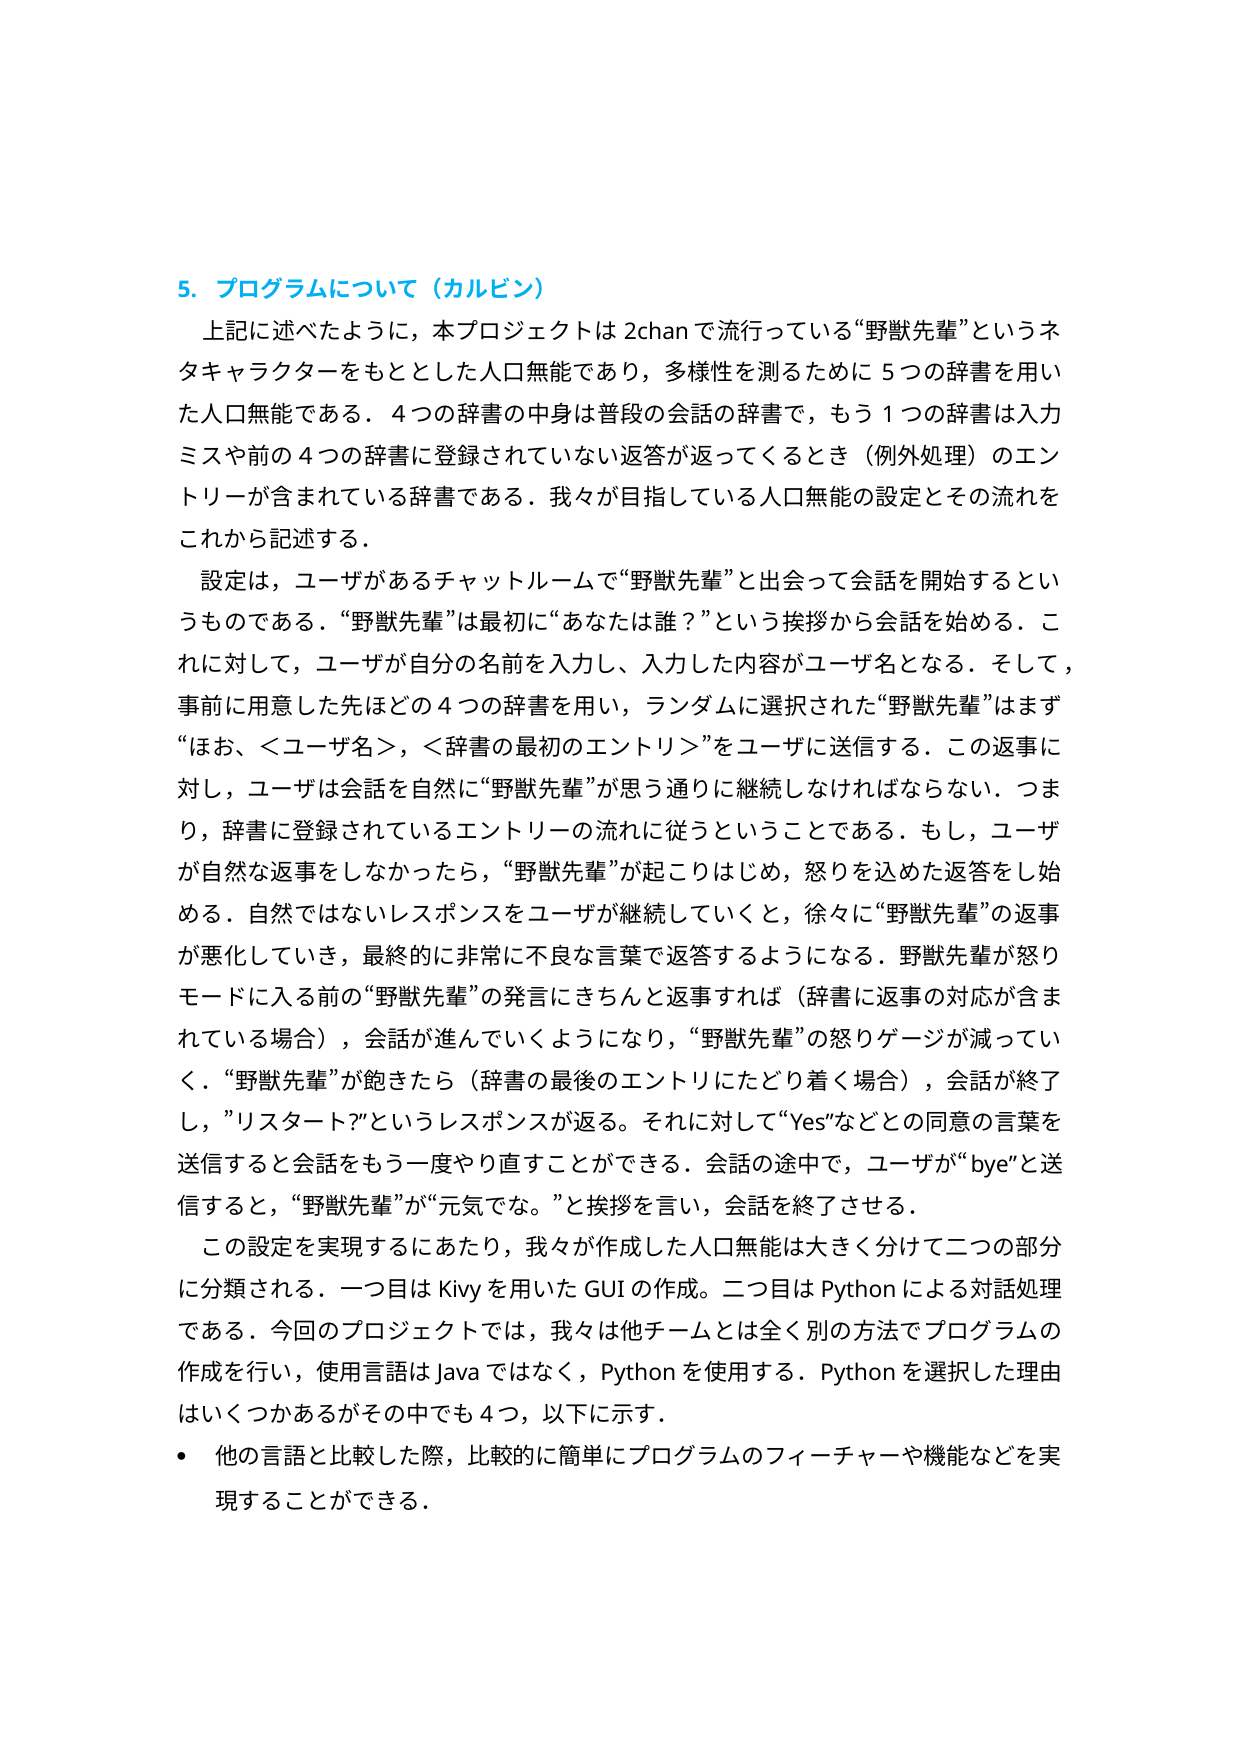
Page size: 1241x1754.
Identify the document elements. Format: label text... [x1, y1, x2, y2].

list 他の言語と比較した際，比較的に簡単にプログラムのフィーチャーや機能などを実現することができる． [177, 1433, 1063, 1520]
list プログラムについて（カルビン） [177, 267, 1063, 308]
text 上記に述べたように，本プロジェクトは2chanで流行っている“野獣先輩”というネタキャラクターをもととした人口無能であり，多様性を測るために5つの辞書を用いた人口無能である．４つの辞書の中身は普段の会話の辞書で，もう1つの辞書は入力ミスや前の４つの辞書に登録されていない返答が返ってくるとき（例外処理）のエントリーが含まれている辞書である．我々が目指している人口無能の設定とその流れをこれから記述する． [177, 308, 1063, 558]
text この設定を実現するにあたり，我々が作成した人口無能は大きく分けて二つの部分に分類される．一つ目はKivyを用いたGUIの作成。二つ目はPythonによる対話処理である．今回のプロジェクトでは，我々は他チームとは全く別の方法でプログラムの作成を行い，使用言語はJavaではなく，Pythonを使用する．Pythonを選択した理由はいくつかあるがその中でも4つ，以下に示す． [177, 1225, 1063, 1433]
text 設定は，ユーザがあるチャットルームで“野獣先輩”と出会って会話を開始するというものである．“野獣先輩”は最初に“あなたは誰？”という挨拶から会話を始める．これに対して，ユーザが自分の名前を入力し、入力した内容がユーザ名となる．そして，事前に用意した先ほどの４つの辞書を用い，ランダムに選択された“野獣先輩”はまず、“ほお、＜ユーザ名＞，＜辞書の最初のエントリ＞”をユーザに送信する．この返事に対し，ユーザは会話を自然に“野獣先輩”が思う通りに継続しなければならない．つまり，辞書に登録されているエントリーの流れに従うということである．もし，ユーザが自然な返事をしなかったら，“野獣先輩”が起こりはじめ，怒りを込めた返答をし始める．自然ではないレスポンスをユーザが継続していくと，徐々に“野獣先輩”の返事が悪化していき，最終的に非常に不良な言葉で返答するようになる．野獣先輩が怒りモードに入る前の“野獣先輩”の発言にきちんと返事すれば（辞書に返事の対応が含まれている場合），会話が進んでいくようになり，“野獣先輩”の怒りゲージが減っていく．“野獣先輩”が飽きたら（辞書の最後のエントリにたどり着く場合），会話が終了し，”リスタート?”というレスポンスが返る。それに対して“Yes”などとの同意の言葉を送信すると会話をもう一度やり直すことができる．会話の途中で，ユーザが“bye”と送信すると，“野獣先輩”が“元気でな。”と挨拶を言い，会話を終了させる． [177, 558, 1063, 1225]
